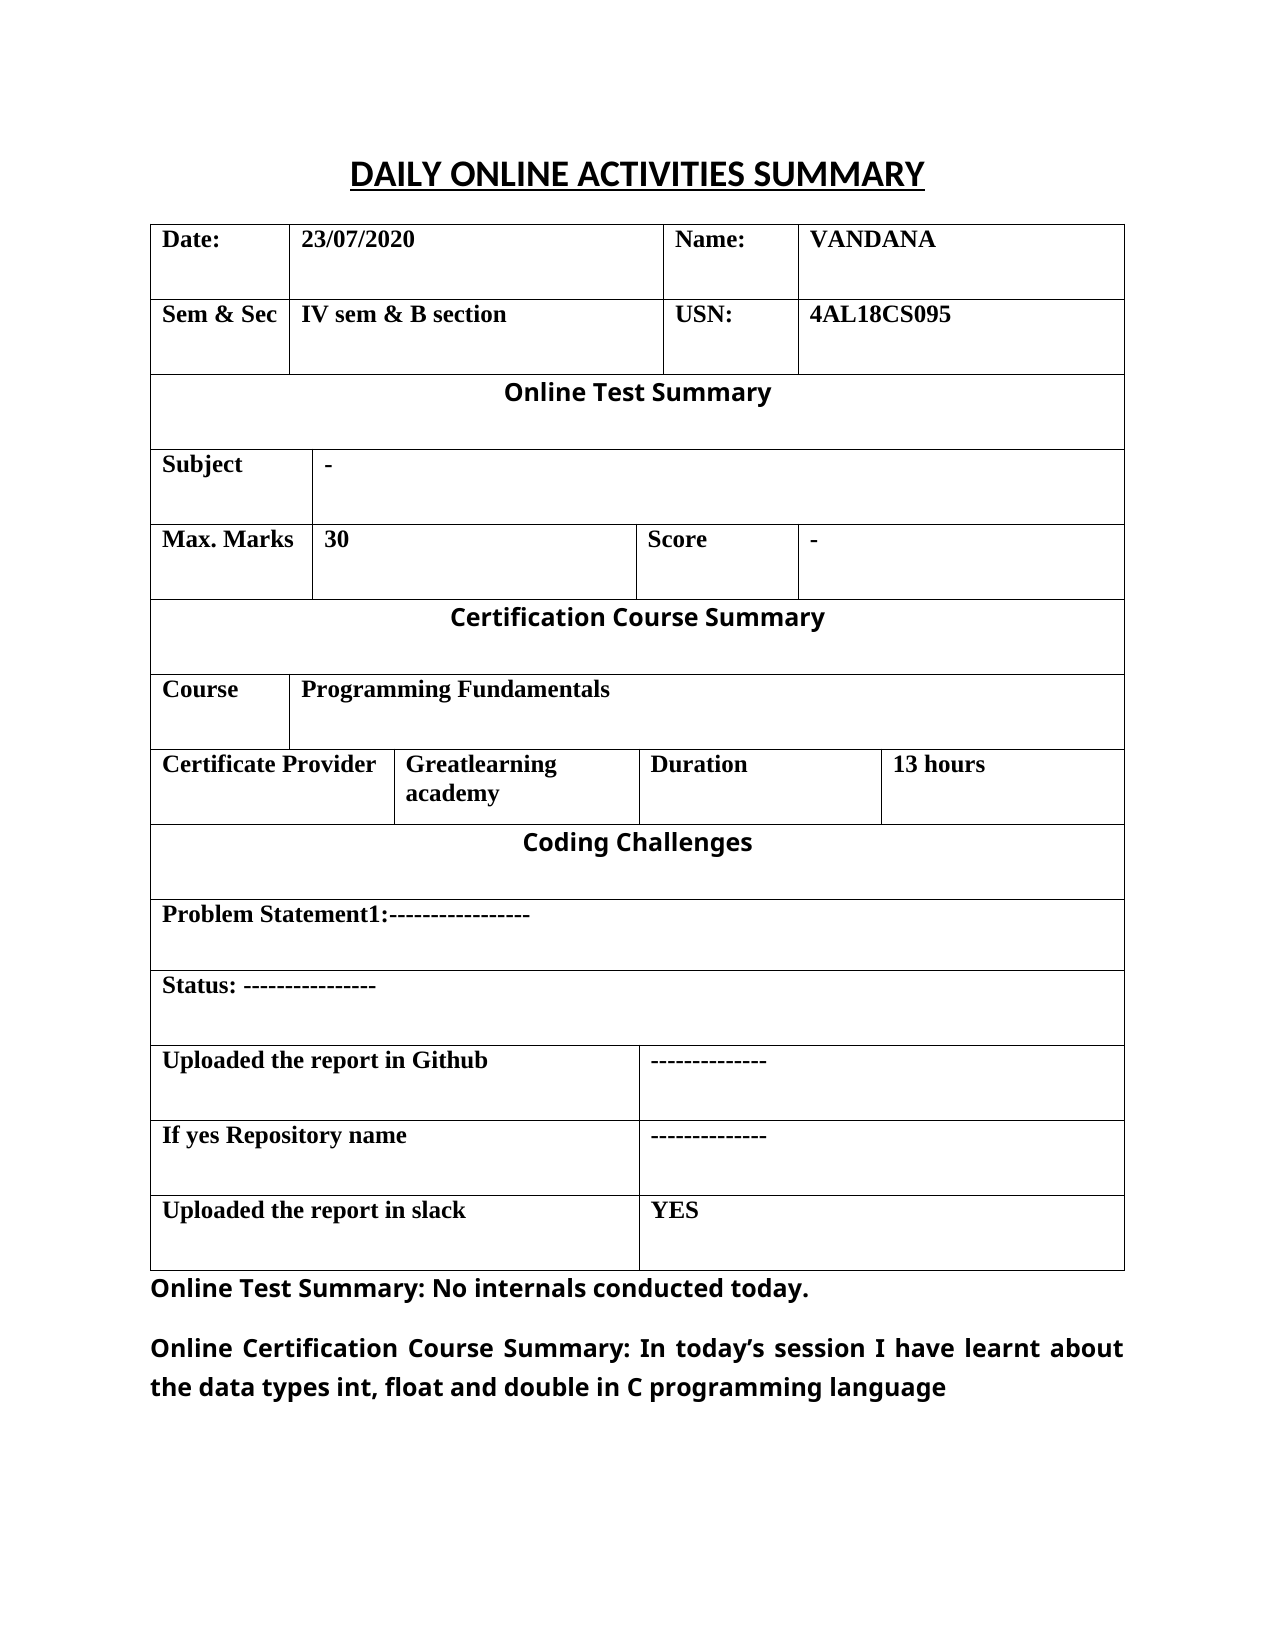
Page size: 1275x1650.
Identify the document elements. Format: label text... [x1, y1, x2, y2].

table_header 23/07/2020 [290, 225, 663, 298]
table_cell 4AL18CS095 [799, 300, 1124, 373]
table_cell Sem & Sec [151, 300, 289, 373]
text Online Certification Course Summary: In today’s session I have learnt about the data types int, float and double in C programming language [150, 1331, 1125, 1404]
table_cell If yes Repository name [151, 1121, 639, 1194]
text Online Test Summary: No internals conducted today. [150, 1271, 1125, 1304]
table_cell Status: ---------------- [151, 971, 1124, 1044]
table_cell Greatlearning academy [395, 750, 639, 823]
table_cell Score [637, 525, 798, 598]
table_header Name: [664, 225, 798, 298]
table_header VANDANA [799, 225, 1124, 298]
table_cell -------------- [640, 1121, 1124, 1194]
table_cell - [799, 525, 1124, 598]
table_cell Certification Course Summary [151, 600, 1124, 673]
table_cell Duration [640, 750, 881, 823]
table_cell Problem Statement1:----------------- [151, 900, 1124, 969]
table_cell Course [151, 675, 289, 748]
table_cell Online Test Summary [151, 375, 1124, 448]
table_cell Subject [151, 450, 312, 523]
table_cell -------------- [640, 1046, 1124, 1119]
table_cell YES [640, 1196, 1124, 1269]
table_cell 13 hours [882, 750, 1124, 823]
table_cell Uploaded the report in slack [151, 1196, 639, 1269]
table_header Date: [151, 225, 289, 298]
table_cell Uploaded the report in Github [151, 1046, 639, 1119]
table_cell Certificate Provider [151, 750, 394, 823]
table_cell - [313, 450, 1124, 523]
table_cell USN: [664, 300, 798, 373]
table_cell Programming Fundamentals [290, 675, 1124, 748]
table_cell IV sem & B section [290, 300, 663, 373]
text DAILY ONLINE ACTIVITIES SUMMARY [150, 150, 1125, 196]
table_cell 30 [313, 525, 636, 598]
table_cell Max. Marks [151, 525, 312, 598]
table_cell Coding Challenges [151, 825, 1124, 898]
